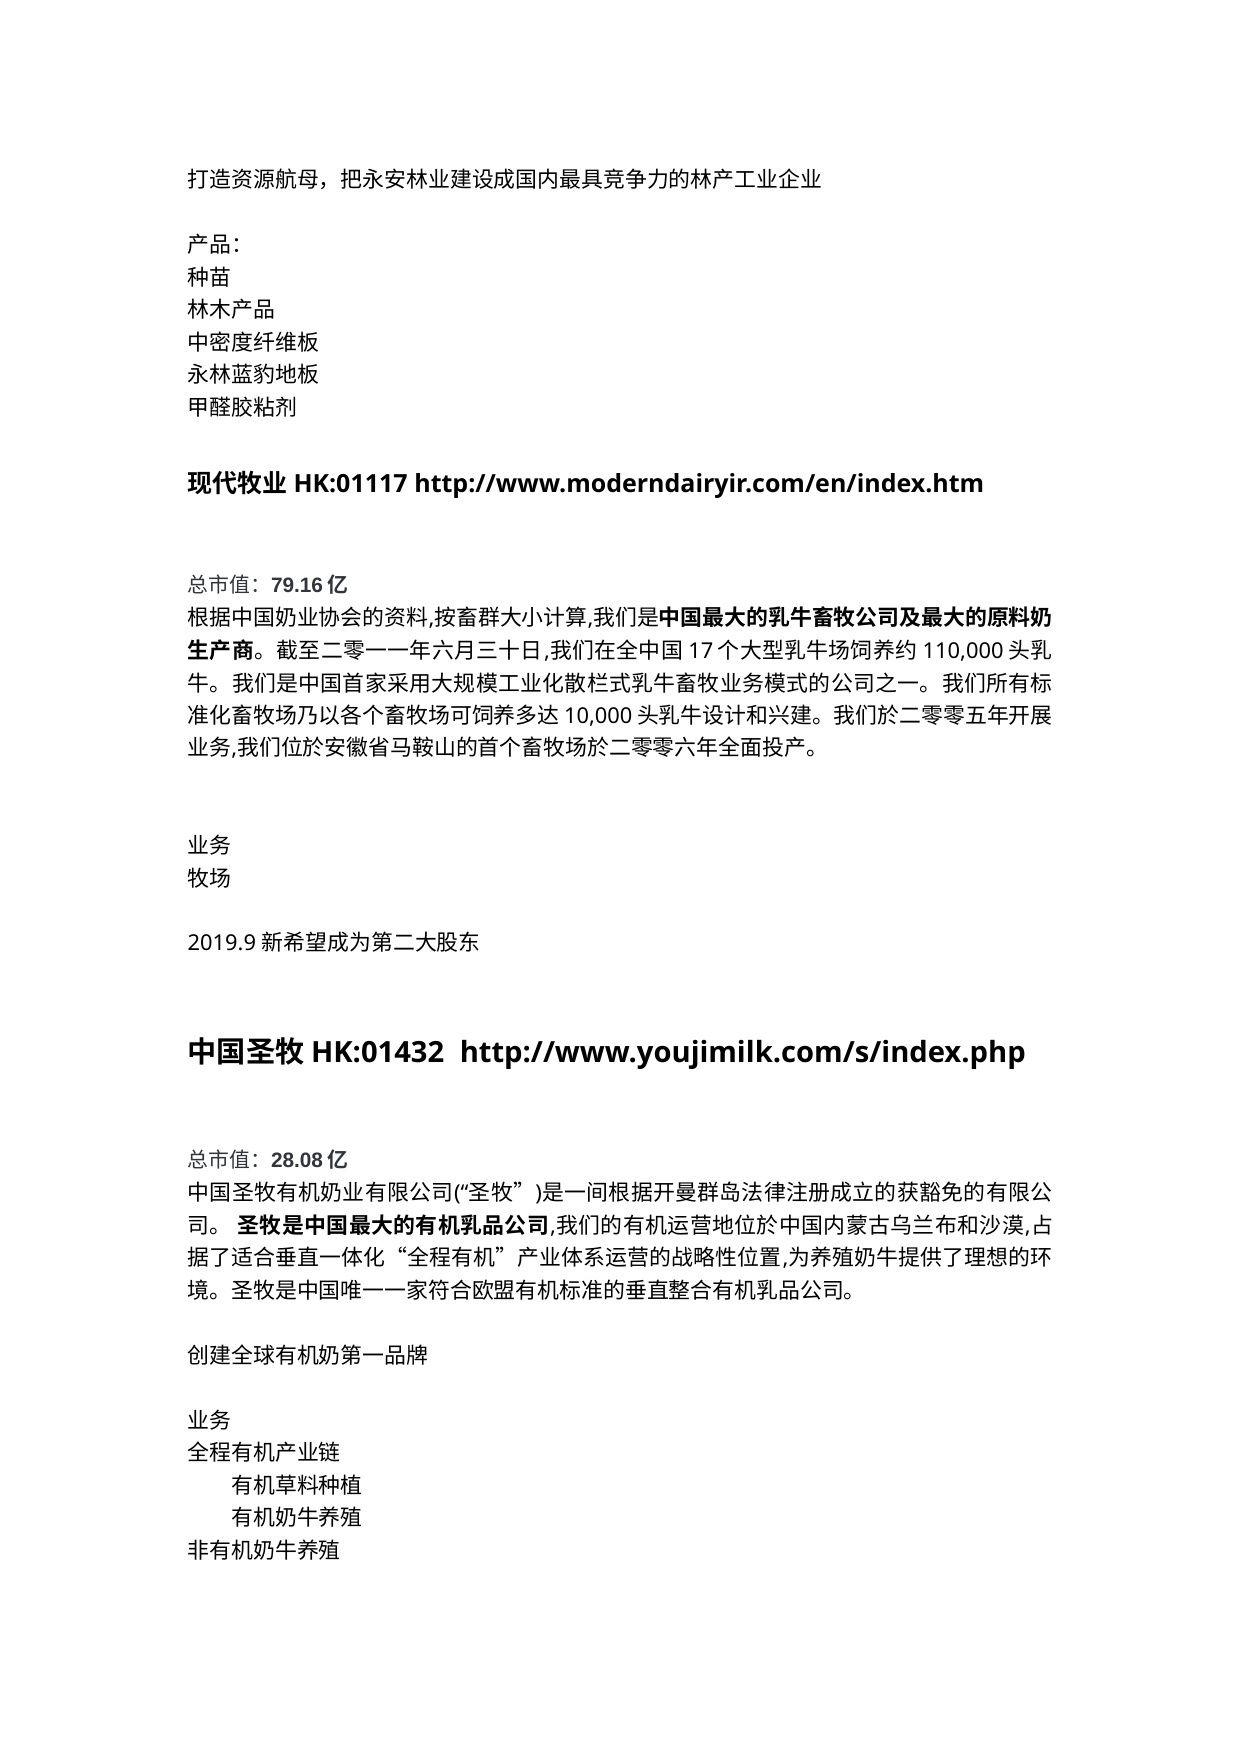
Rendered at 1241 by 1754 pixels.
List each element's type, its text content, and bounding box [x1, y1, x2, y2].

text 打造资源航母，把永安林业建设成国内最具竞争力的林产工业企业 [187, 162, 1053, 194]
text 非有机奶牛养殖 [187, 1532, 1053, 1565]
text 种苗 [187, 259, 1053, 292]
text 有机奶牛养殖 [187, 1500, 1053, 1532]
text 全程有机产业链 [187, 1435, 1053, 1467]
text 业务 [187, 1402, 1053, 1435]
text 2019.9 新希望成为第二大股东 [187, 925, 1053, 958]
text 总市值：28.08亿 [187, 1142, 1053, 1175]
text 林木产品 [187, 292, 1053, 324]
text 业务 [187, 828, 1053, 860]
text 创建全球有机奶第一品牌 [187, 1337, 1053, 1370]
text 产品： [187, 227, 1053, 259]
text 中密度纤维板 [187, 324, 1053, 357]
text 永林蓝豹地板 [187, 357, 1053, 389]
subtitle 中国圣牧 HK:01432 http://www.youjimilk.com/s/index.php [187, 1017, 1053, 1082]
subtitle 现代牧业 HK:01117 http://www.moderndairyir.com/en/index.htm [187, 449, 1053, 514]
text 根据中国奶业协会的资料,按畜群大小计算,我们是中国最大的乳牛畜牧公司及最大的原料奶生产商。截至二零一一年六月三十日,我们在全中国17个大型乳牛场饲养约110,000头乳牛。我们是中国首家采用大规模工业化散栏式乳牛畜牧业务模式的公司之一。我们所有标准化畜牧场乃以各个畜牧场可饲养多达10,000头乳牛设计和兴建。我们於二零零五年开展业务,我们位於安徽省马鞍山的首个畜牧场於二零零六年全面投产。 [187, 600, 1053, 763]
text 牧场 [187, 860, 1053, 893]
text 有机草料种植 [187, 1467, 1053, 1500]
text 总市值：79.16亿 [187, 568, 1053, 600]
text 甲醛胶粘剂 [187, 389, 1053, 422]
